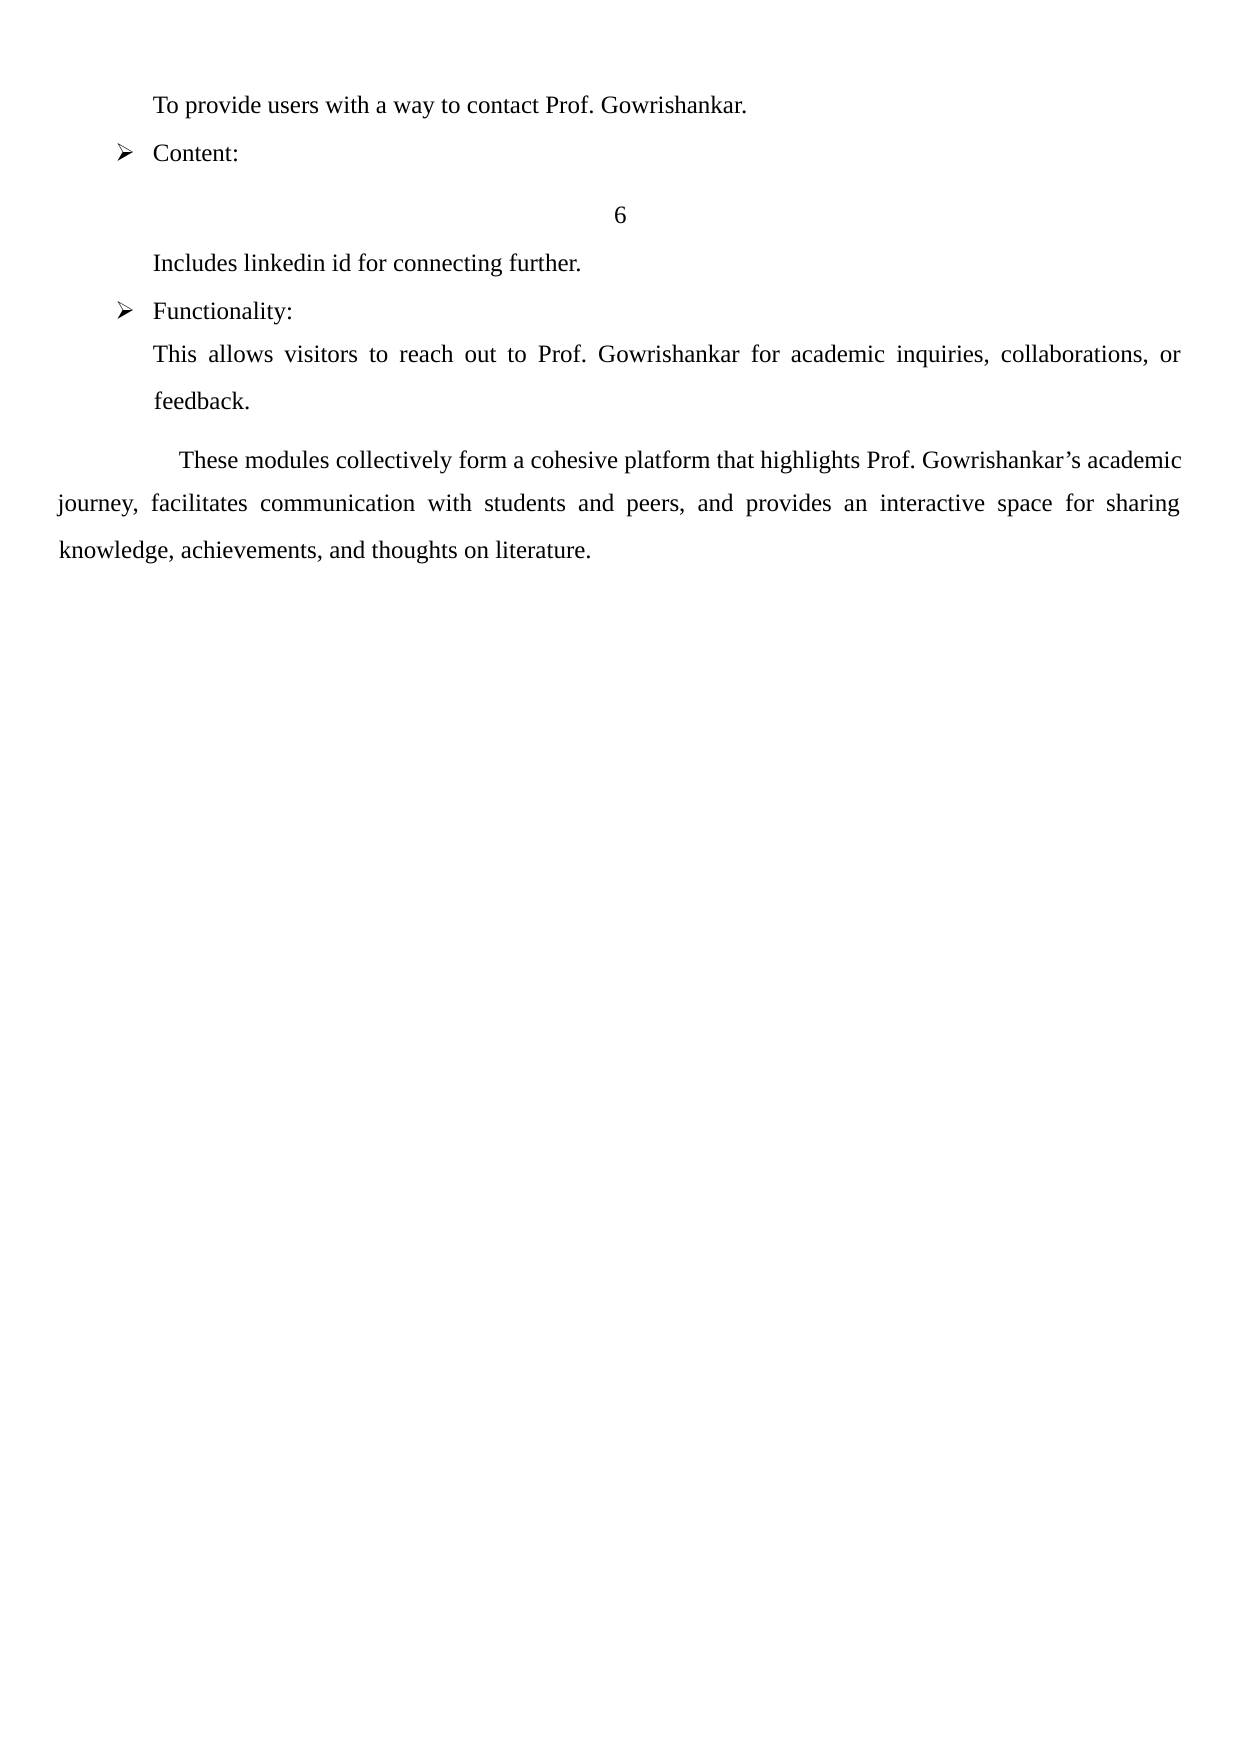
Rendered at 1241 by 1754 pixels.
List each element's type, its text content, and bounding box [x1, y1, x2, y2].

text journey, facilitates communication with students and peers, and provides an interactive space for sharing knowledge, achievements, and thoughts on literature. [57, 488, 1181, 564]
text To provide users with a way to contact Prof. Gowrishankar. [153, 90, 1181, 119]
text These modules collectively form a cohesive platform that highlights Prof. Gowrishankar’s academic [59, 445, 1182, 474]
text Includes linkedin id for connecting further. [153, 248, 1181, 277]
text 6 [151, 201, 1089, 229]
text This allows visitors to reach out to Prof. Gowrishankar for academic inquiries, collaborations, or feedback. [153, 339, 1181, 415]
list Content: [115, 138, 1181, 167]
list Functionality: [115, 296, 1181, 324]
